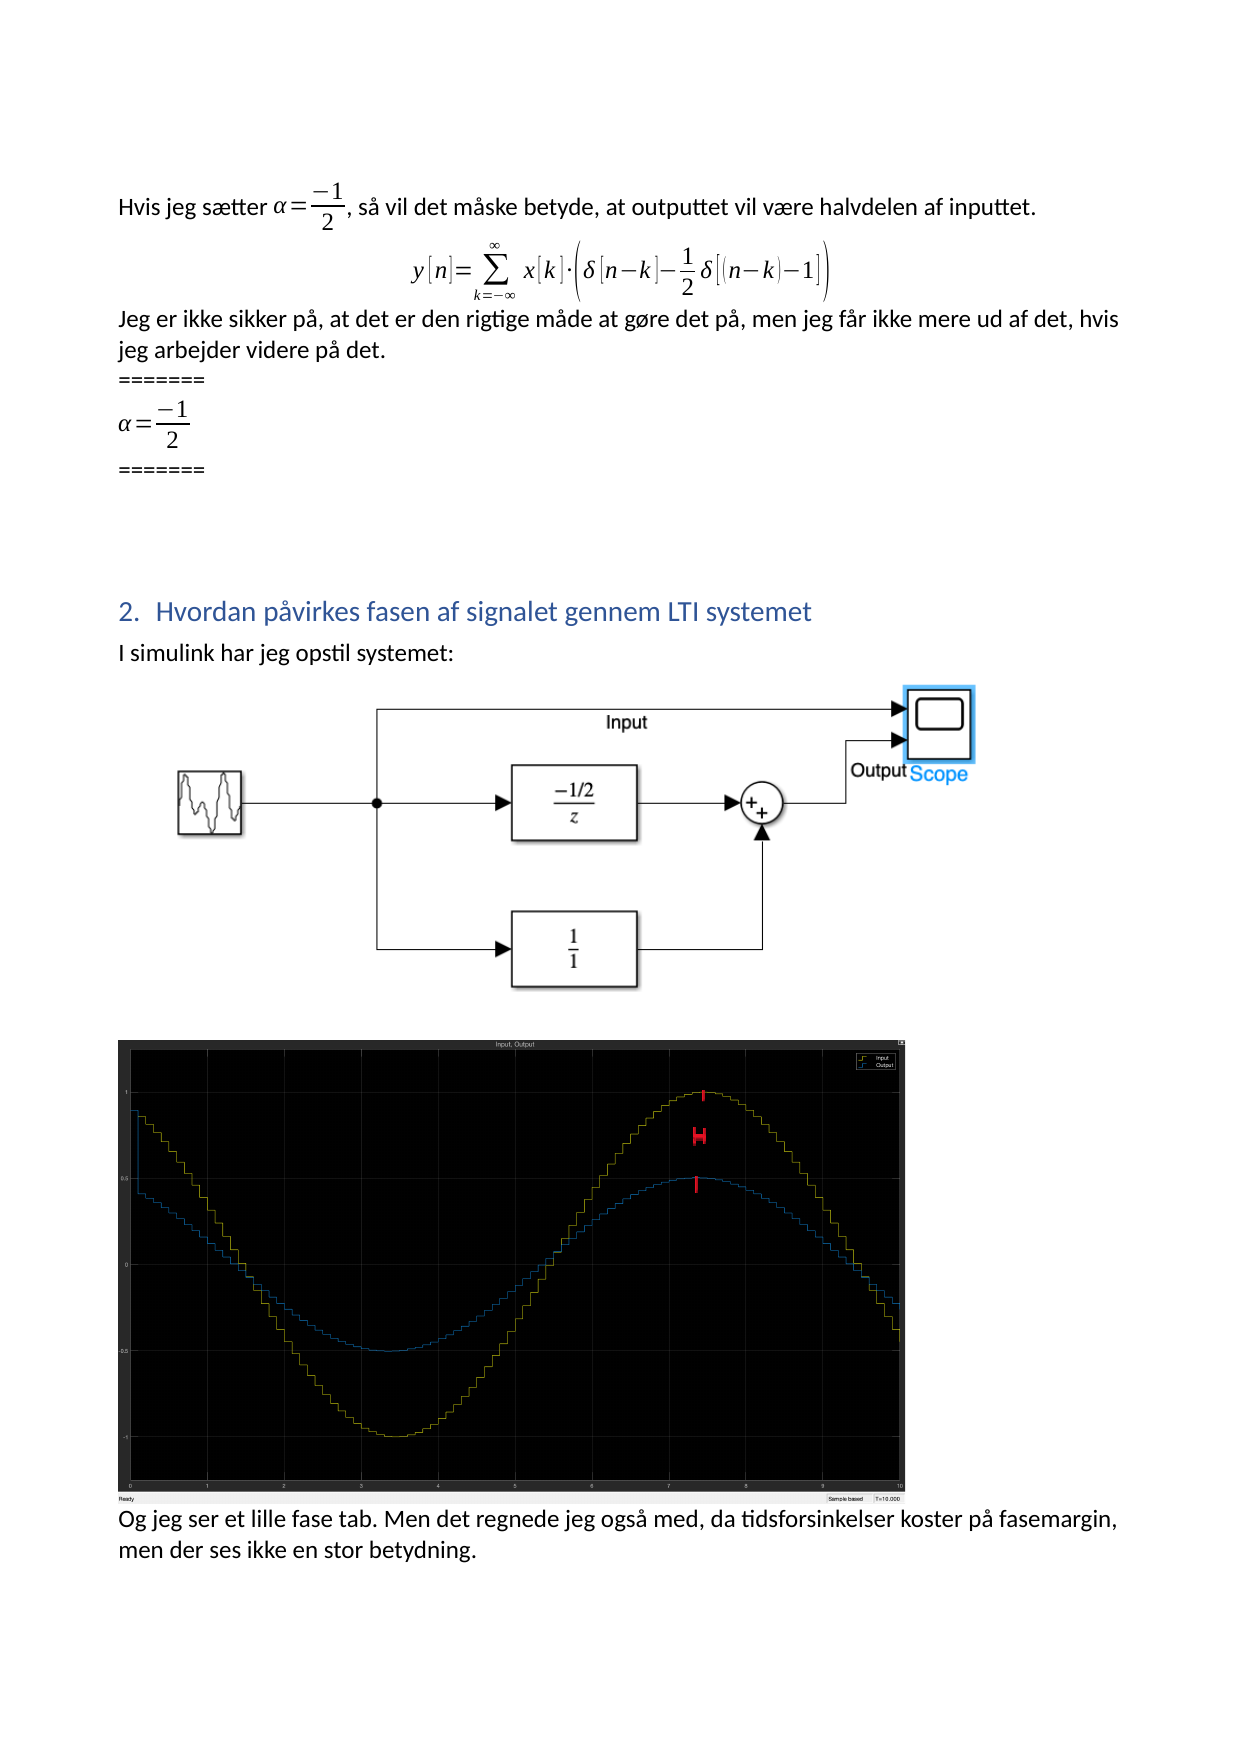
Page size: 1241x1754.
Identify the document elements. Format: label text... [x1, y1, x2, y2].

text Og jeg ser et lille fase tab. Men det regnede jeg også med, da tidsforsinkelser koster på fasemargin, men der ses ikke en stor betydning. [118, 1503, 1122, 1564]
subtitle Hvordan påvirkes fasen af signalet gennem LTI systemet [118, 593, 1122, 628]
text I simulink har jeg opstil systemet: [118, 637, 1122, 667]
text ======= [118, 364, 1122, 395]
text ======= [118, 454, 1122, 484]
picture [118, 667, 1060, 1504]
text Hvis jeg sætter , så vil det måske betyde, at outputtet vil være halvdelen af inputtet. [118, 177, 1122, 236]
text Jeg er ikke sikker på, at det er den rigtige måde at gøre det på, men jeg får ikke mere ud af det, hvis jeg arbejder videre på det. [118, 303, 1122, 364]
